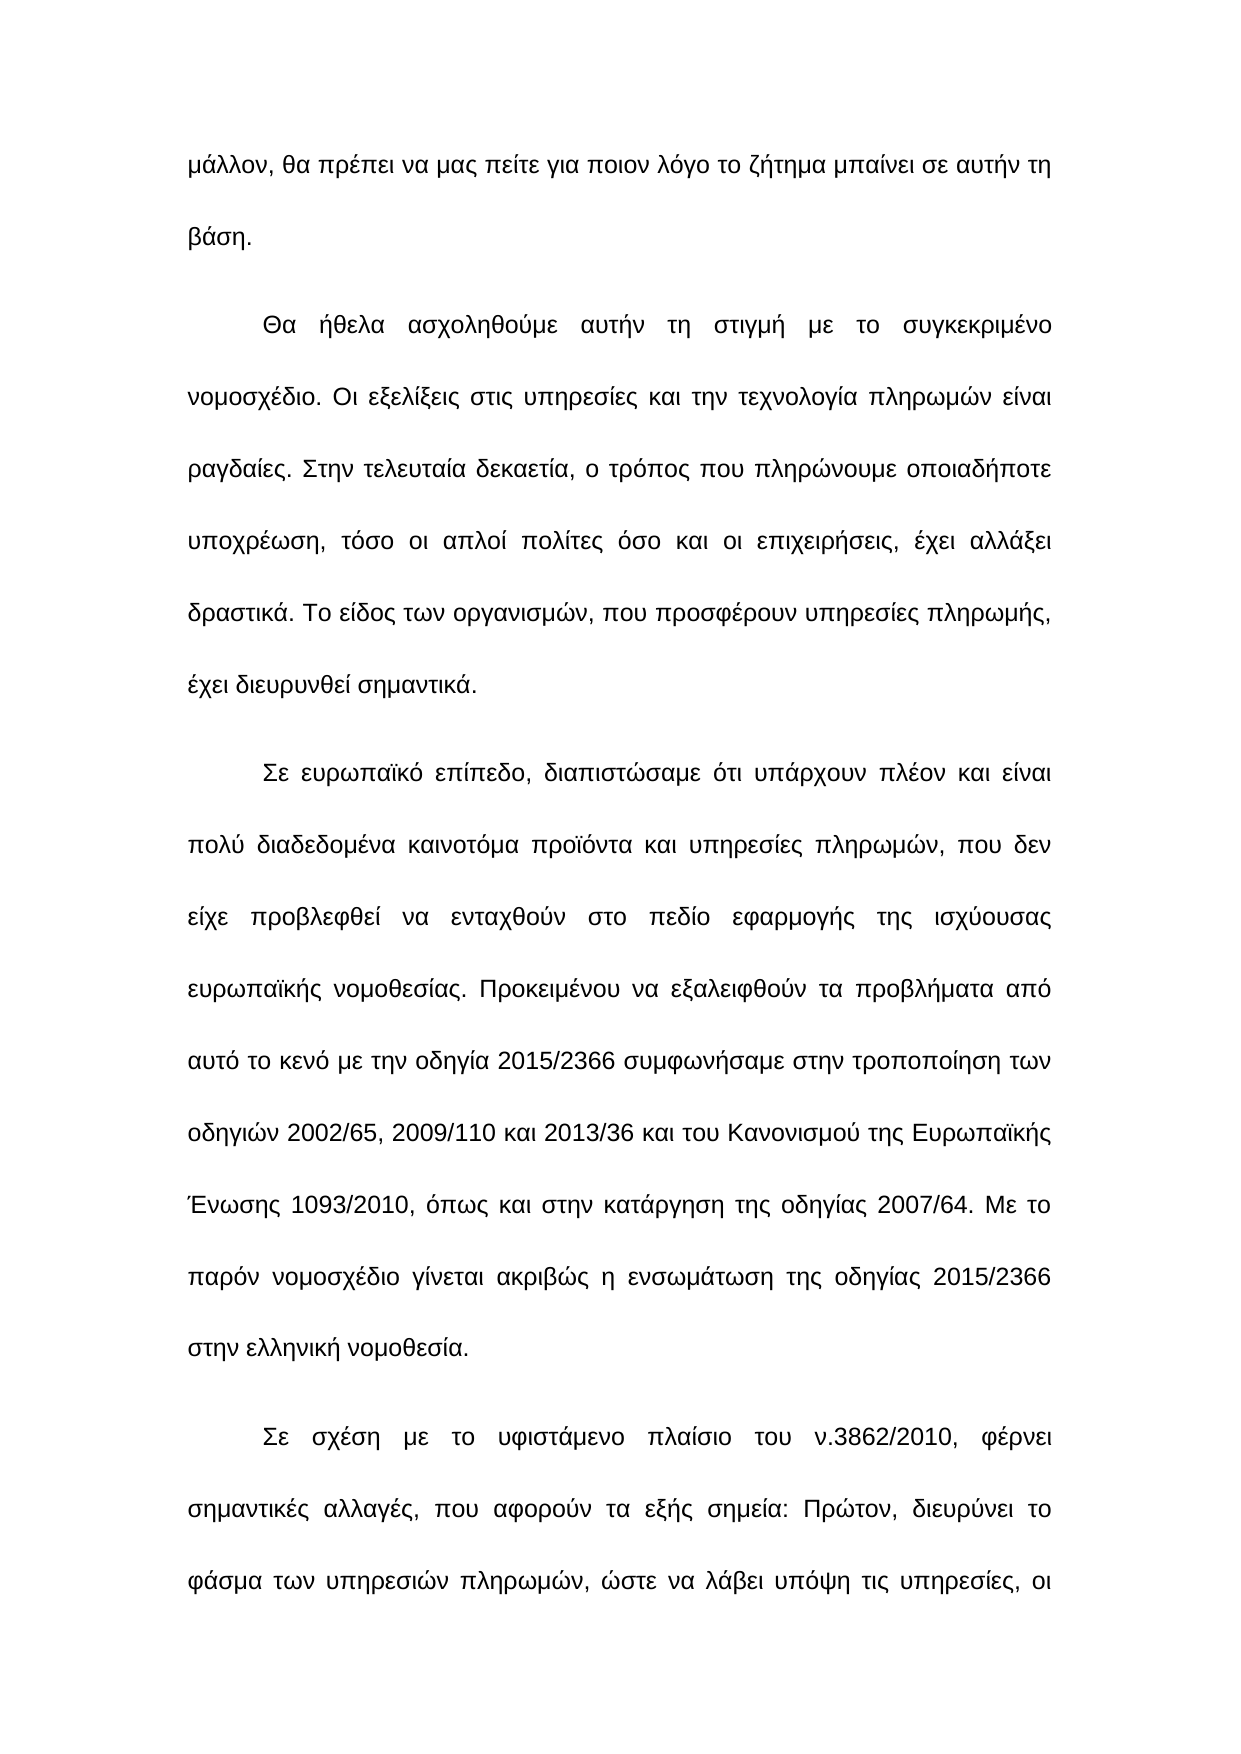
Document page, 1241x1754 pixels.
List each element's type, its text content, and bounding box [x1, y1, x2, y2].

text Θα ήθελα ασχοληθούμε αυτήν τη στιγμή με το συγκεκριμένο νομοσχέδιο. Οι εξελίξεις στις υπηρεσίες και την τεχνολογία πληρωμών είναι ραγδαίες. Στην τελευταία δεκαετία, ο τρόπος που πληρώνουμε οποιαδήποτε υποχρέωση, τόσο οι απλοί πολίτες όσο και οι επιχειρήσεις, έχει αλλάξει δραστικά. Το είδος των οργανισμών, που προσφέρουν υπηρεσίες πληρωμής, έχει διευρυνθεί σημαντικά. [187, 310, 1053, 698]
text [187, 150, 1053, 251]
text Σε ευρωπαϊκό επίπεδο, διαπιστώσαμε ότι υπάρχουν πλέον και είναι πολύ διαδεδομένα καινοτόμα προϊόντα και υπηρεσίες πληρωμών, που δεν είχε προβλεφθεί να ενταχθούν στο πεδίο εφαρμογής της ισχύουσας ευρωπαϊκής νομοθεσίας. Προκειμένου να εξαλειφθούν τα προβλήματα από αυτό το κενό με την οδηγία 2015/2366 συμφωνήσαμε στην τροποποίηση των οδηγιών 2002/65, 2009/110 και 2013/36 και του Κανονισμού της Ευρωπαϊκής Ένωσης 1093/2010, όπως και στην κατάργηση της οδηγίας 2007/64. Με το παρόν νομοσχέδιο γίνεται ακριβώς η ενσωμάτωση της οδηγίας 2015/2366 στην ελληνική νομοθεσία. [187, 758, 1053, 1362]
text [187, 1422, 1053, 1594]
